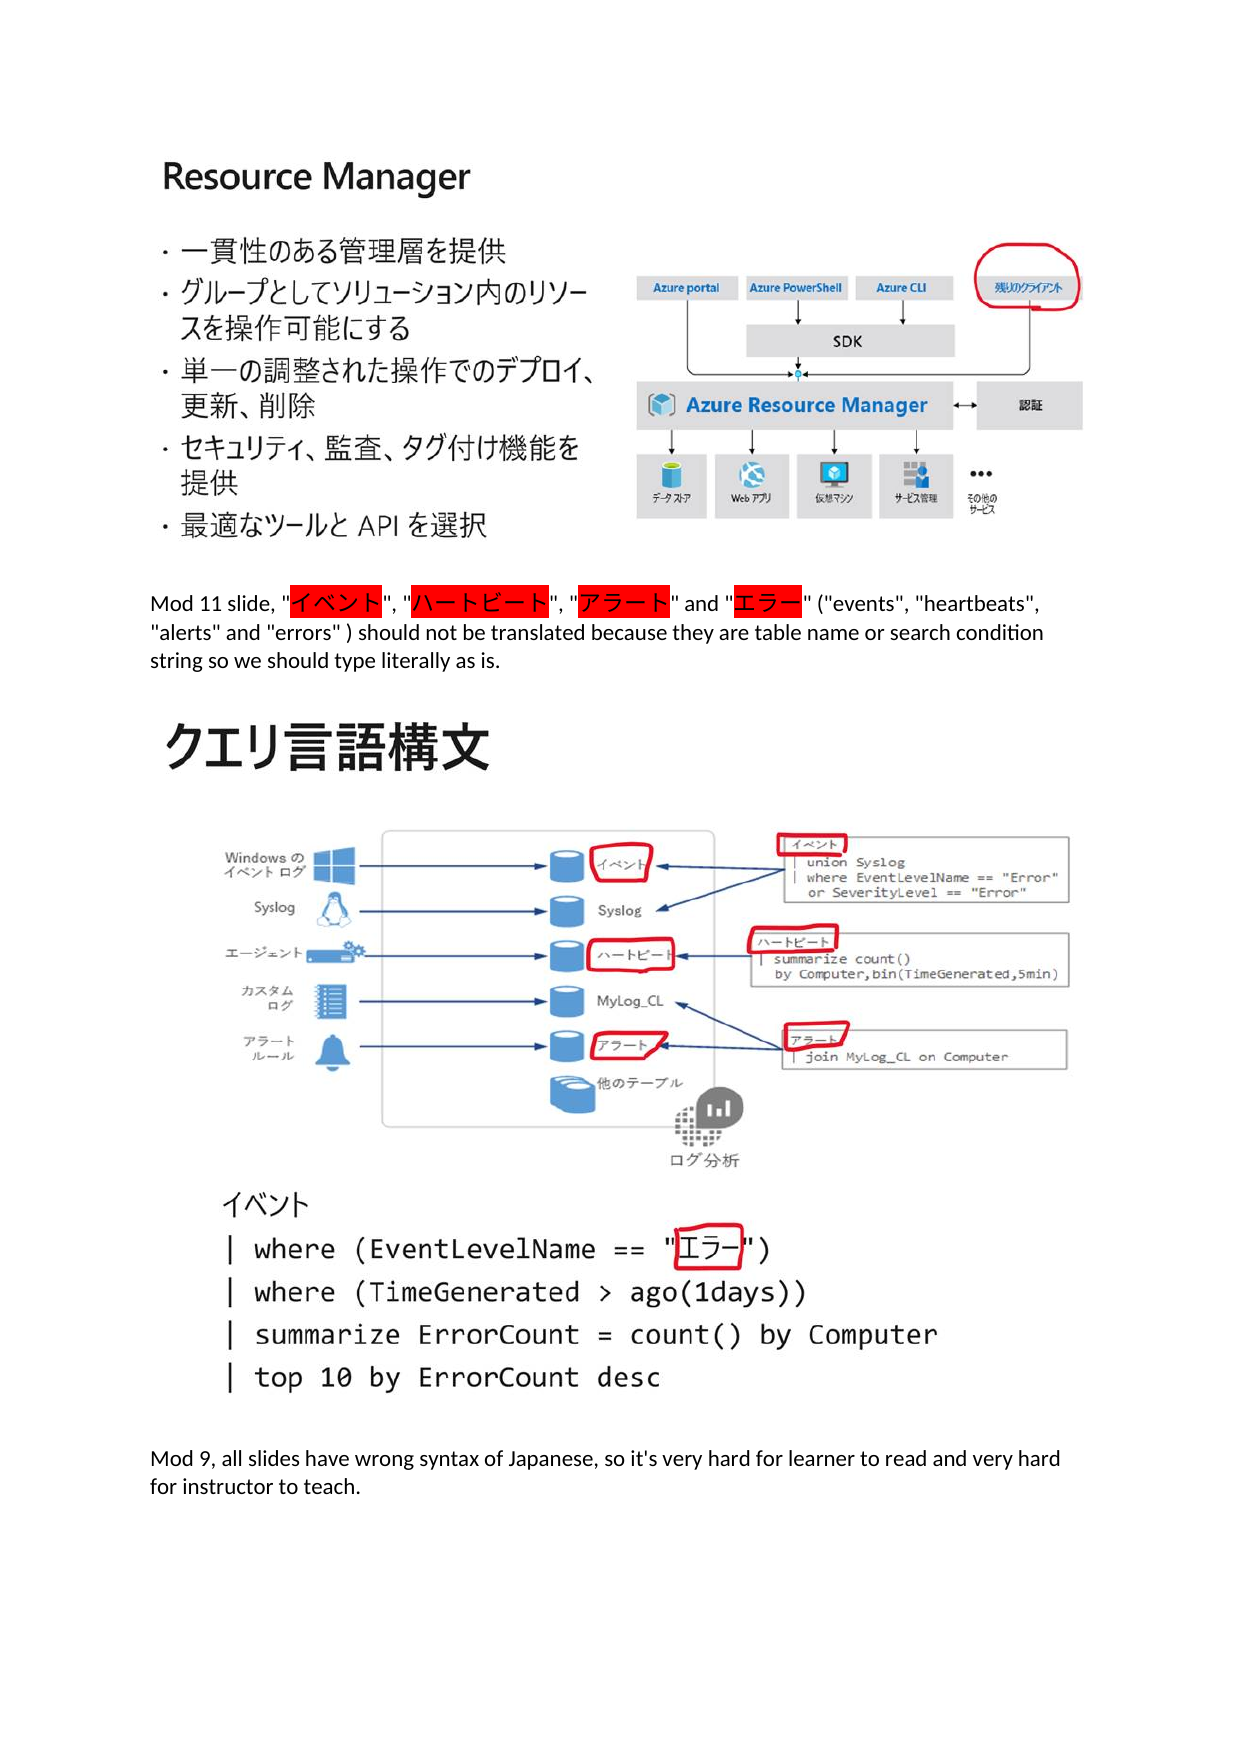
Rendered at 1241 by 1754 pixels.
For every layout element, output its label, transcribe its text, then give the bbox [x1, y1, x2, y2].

picture [150, 705, 1091, 1414]
text Mod 11 slide, "イベント", "ハートビート", "アラート" and "エラー" ("events", "heartbeats", "alerts" and "errors" ) should not be translated because they are table name or search condition string so we should type literally as is. [150, 585, 1090, 674]
text Mod 9, all slides have wrong syntax of Japanese, so it's very hard for learner to read and very hard for instructor to teach. [150, 1444, 1090, 1501]
picture [150, 150, 1091, 554]
